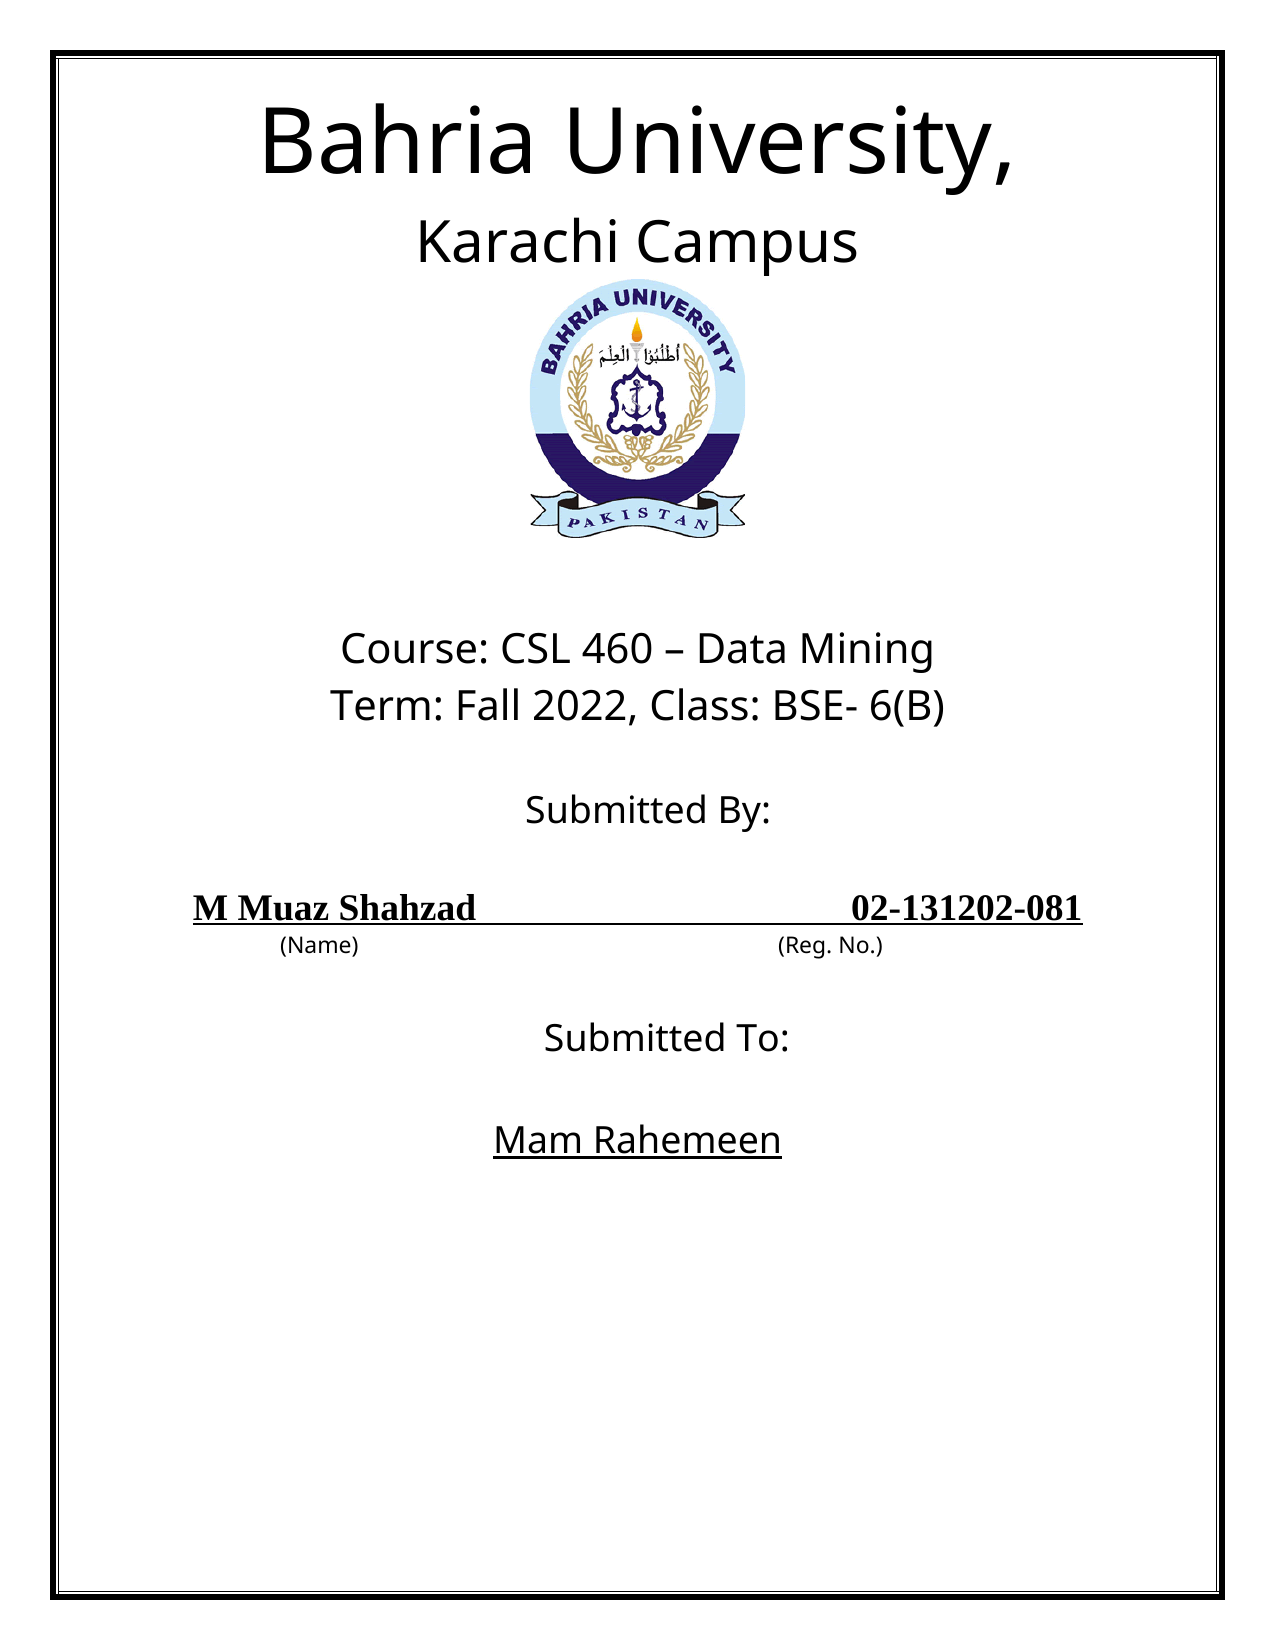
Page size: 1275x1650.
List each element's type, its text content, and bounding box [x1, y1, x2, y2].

text Karachi Campus [75, 200, 1200, 279]
text Bahria University, [75, 75, 1200, 200]
text M Muaz Shahzad 02-131202-081 [75, 886, 1200, 929]
text Term: Fall 2022, Class: BSE- 6(B) [75, 676, 1200, 732]
text Mam Rahemeen [75, 1113, 1200, 1164]
text Course: CSL 460 – Data Mining [75, 619, 1200, 676]
text Submitted To: [75, 1011, 1200, 1062]
picture [529, 279, 746, 538]
text Submitted By: [75, 783, 1200, 834]
text (Name) (Reg. No.) [75, 929, 1200, 960]
